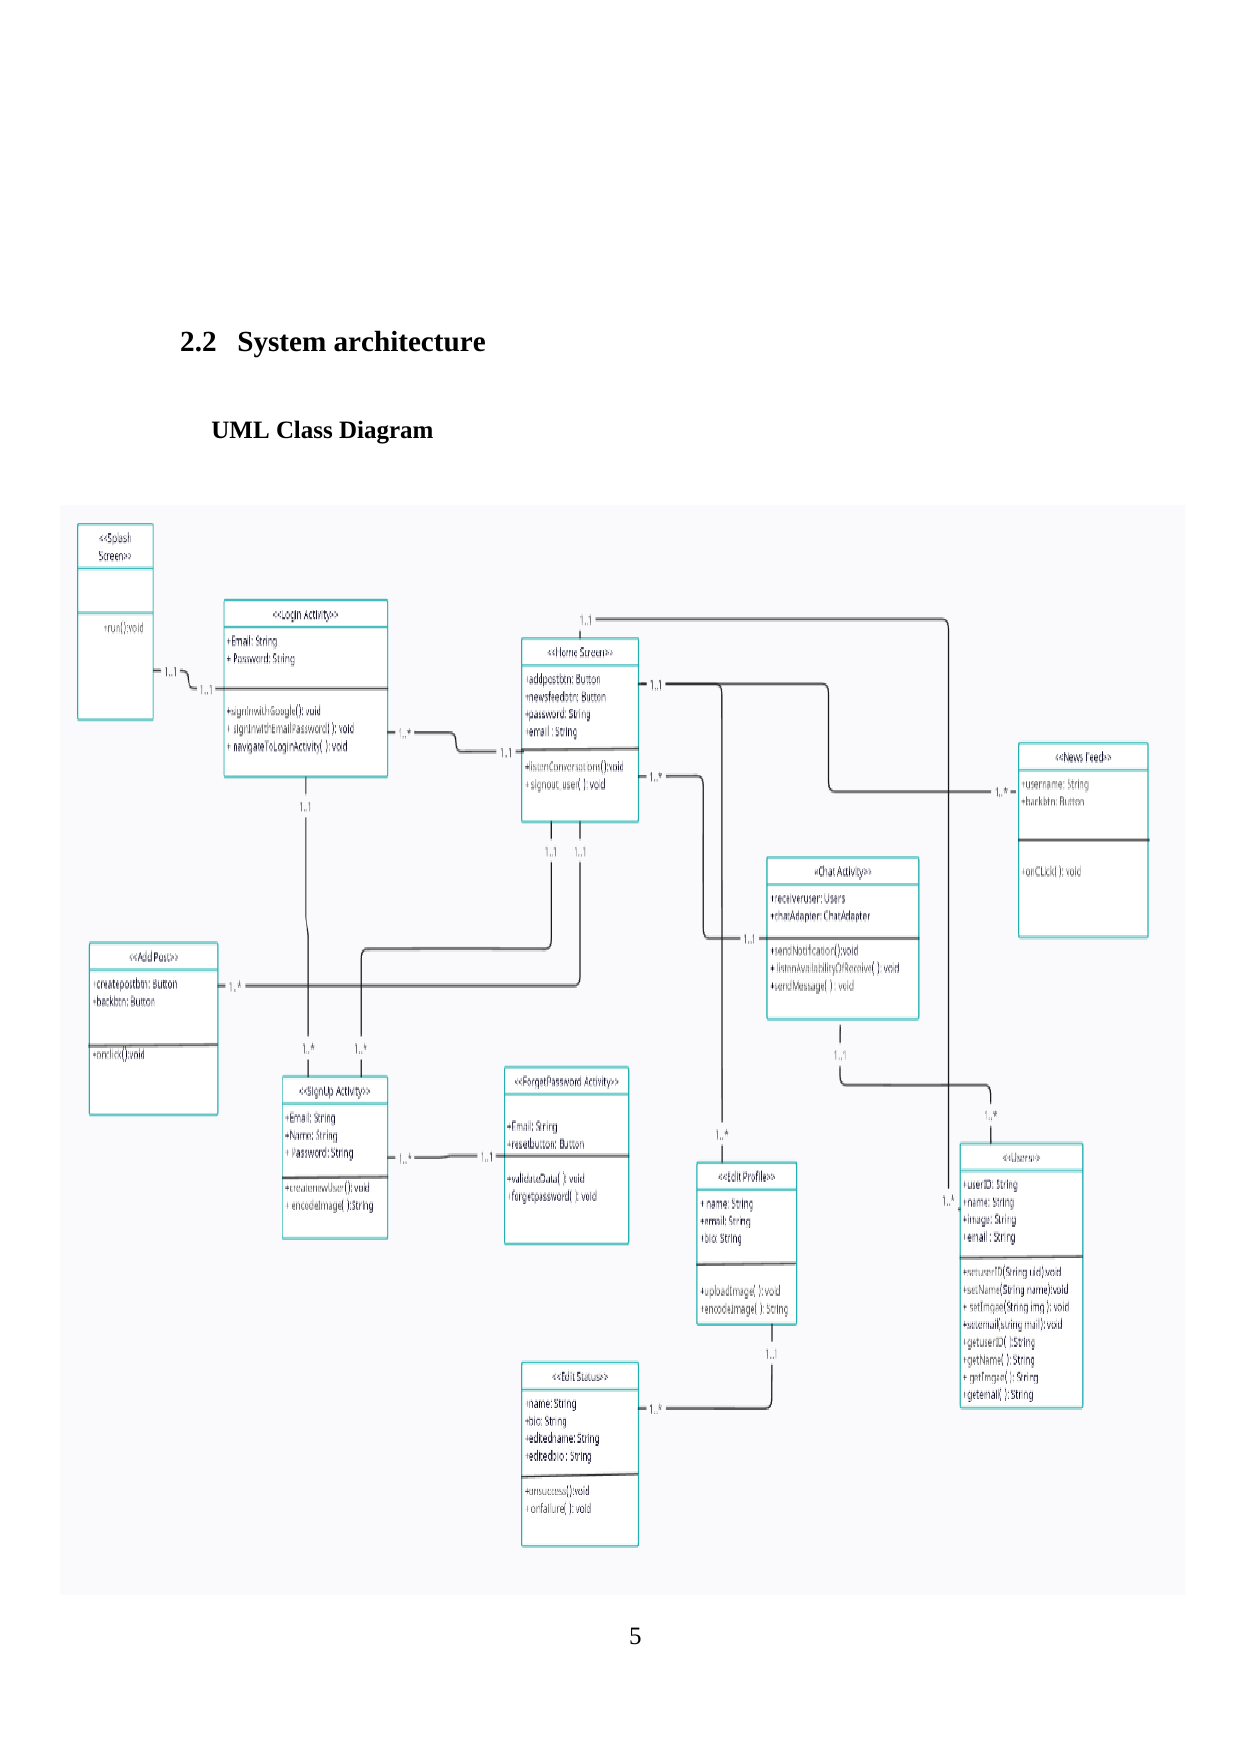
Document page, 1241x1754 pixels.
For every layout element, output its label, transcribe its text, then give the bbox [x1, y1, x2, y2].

list UML Class Diagram [180, 415, 1090, 443]
text System architecture [180, 324, 1090, 357]
picture [60, 505, 1186, 1595]
